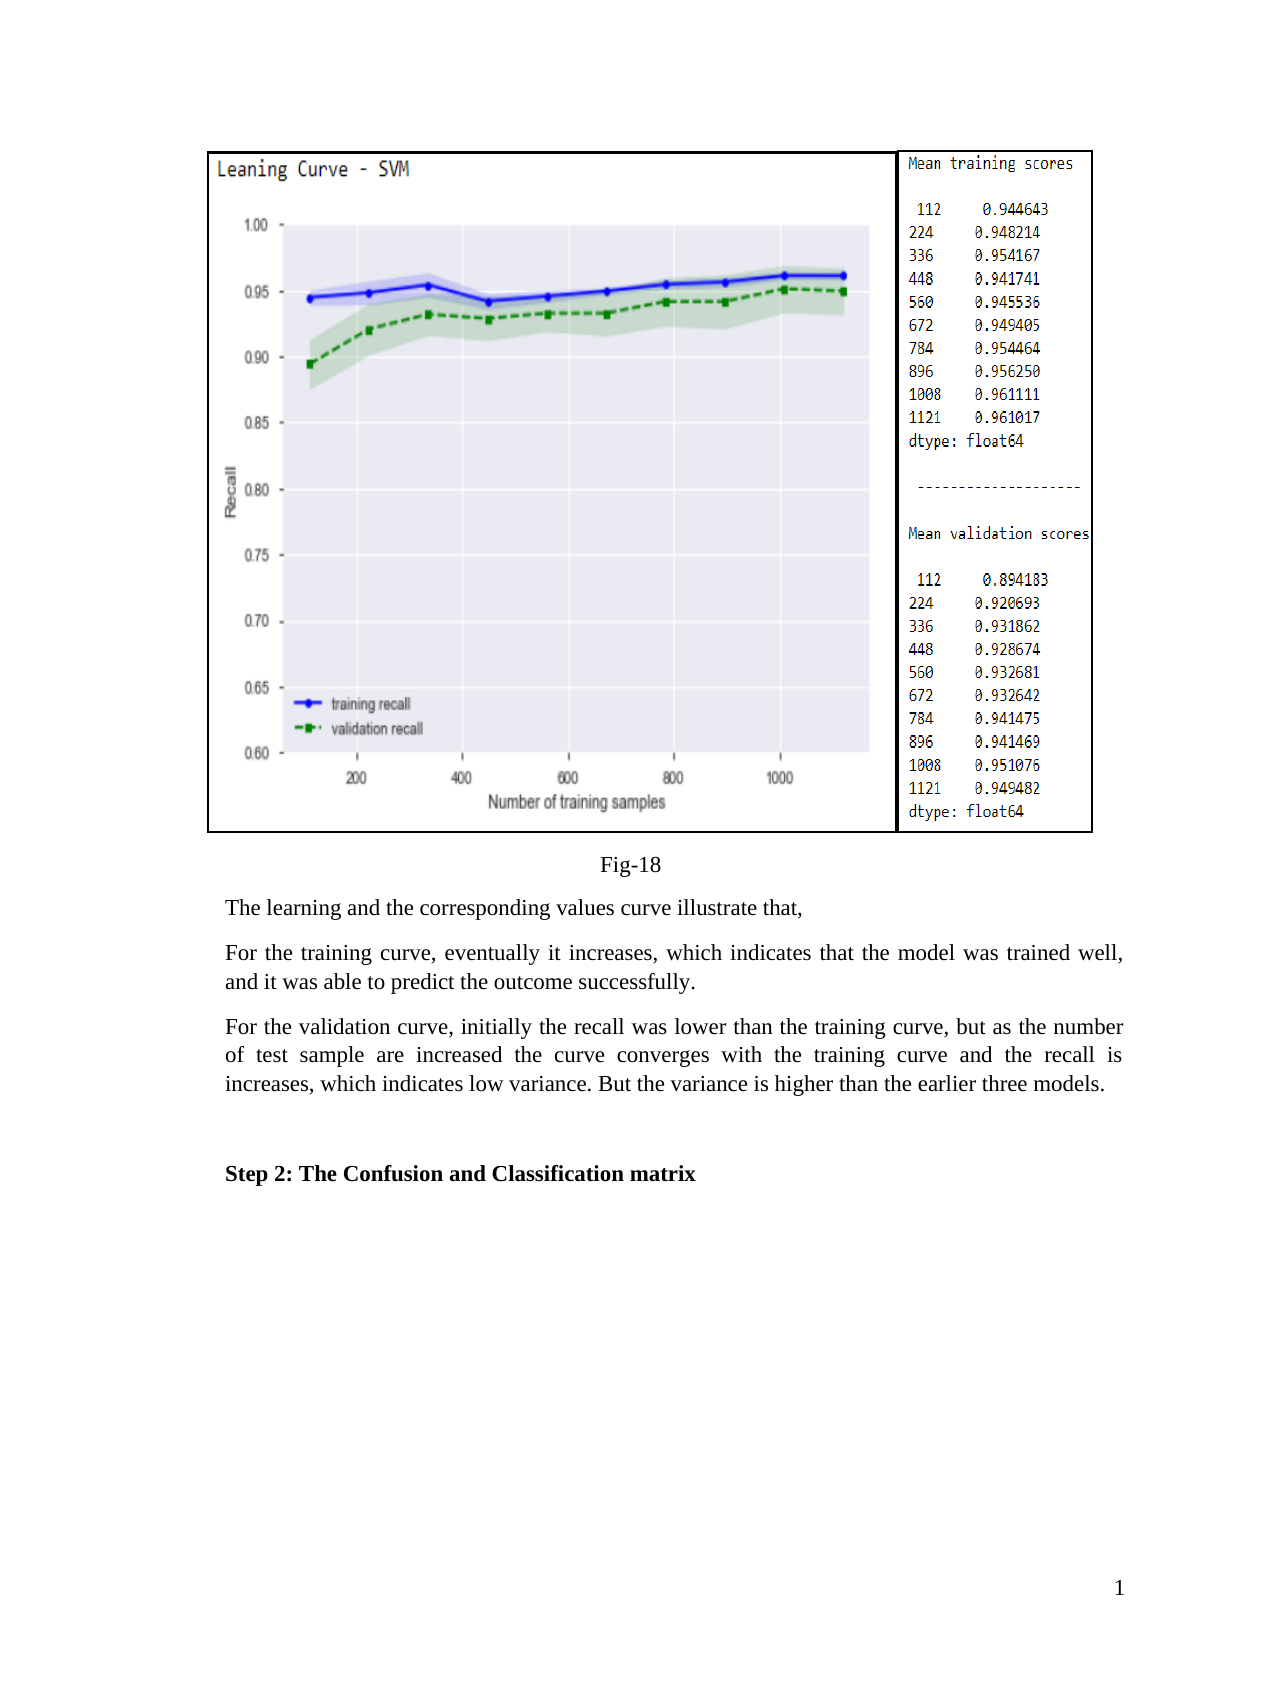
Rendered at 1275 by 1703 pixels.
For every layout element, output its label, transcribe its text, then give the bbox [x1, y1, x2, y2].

text Step 2: The Confusion and Classification matrix [225, 1160, 1125, 1186]
text For the training curve, eventually it increases, which indicates that the model was trained well, and it was able to predict the outcome successfully. [225, 939, 1125, 994]
picture [209, 154, 895, 831]
picture [899, 152, 1091, 831]
text For the validation curve, initially the recall was lower than the training curve, but as the number of test sample are increased the curve converges with the training curve and the recall is increases, which indicates low variance. But the variance is higher than the earlier three models. [225, 1013, 1125, 1096]
text Fig-18 [150, 851, 1125, 878]
text The learning and the corresponding values curve illustrate that, [150, 894, 1125, 921]
